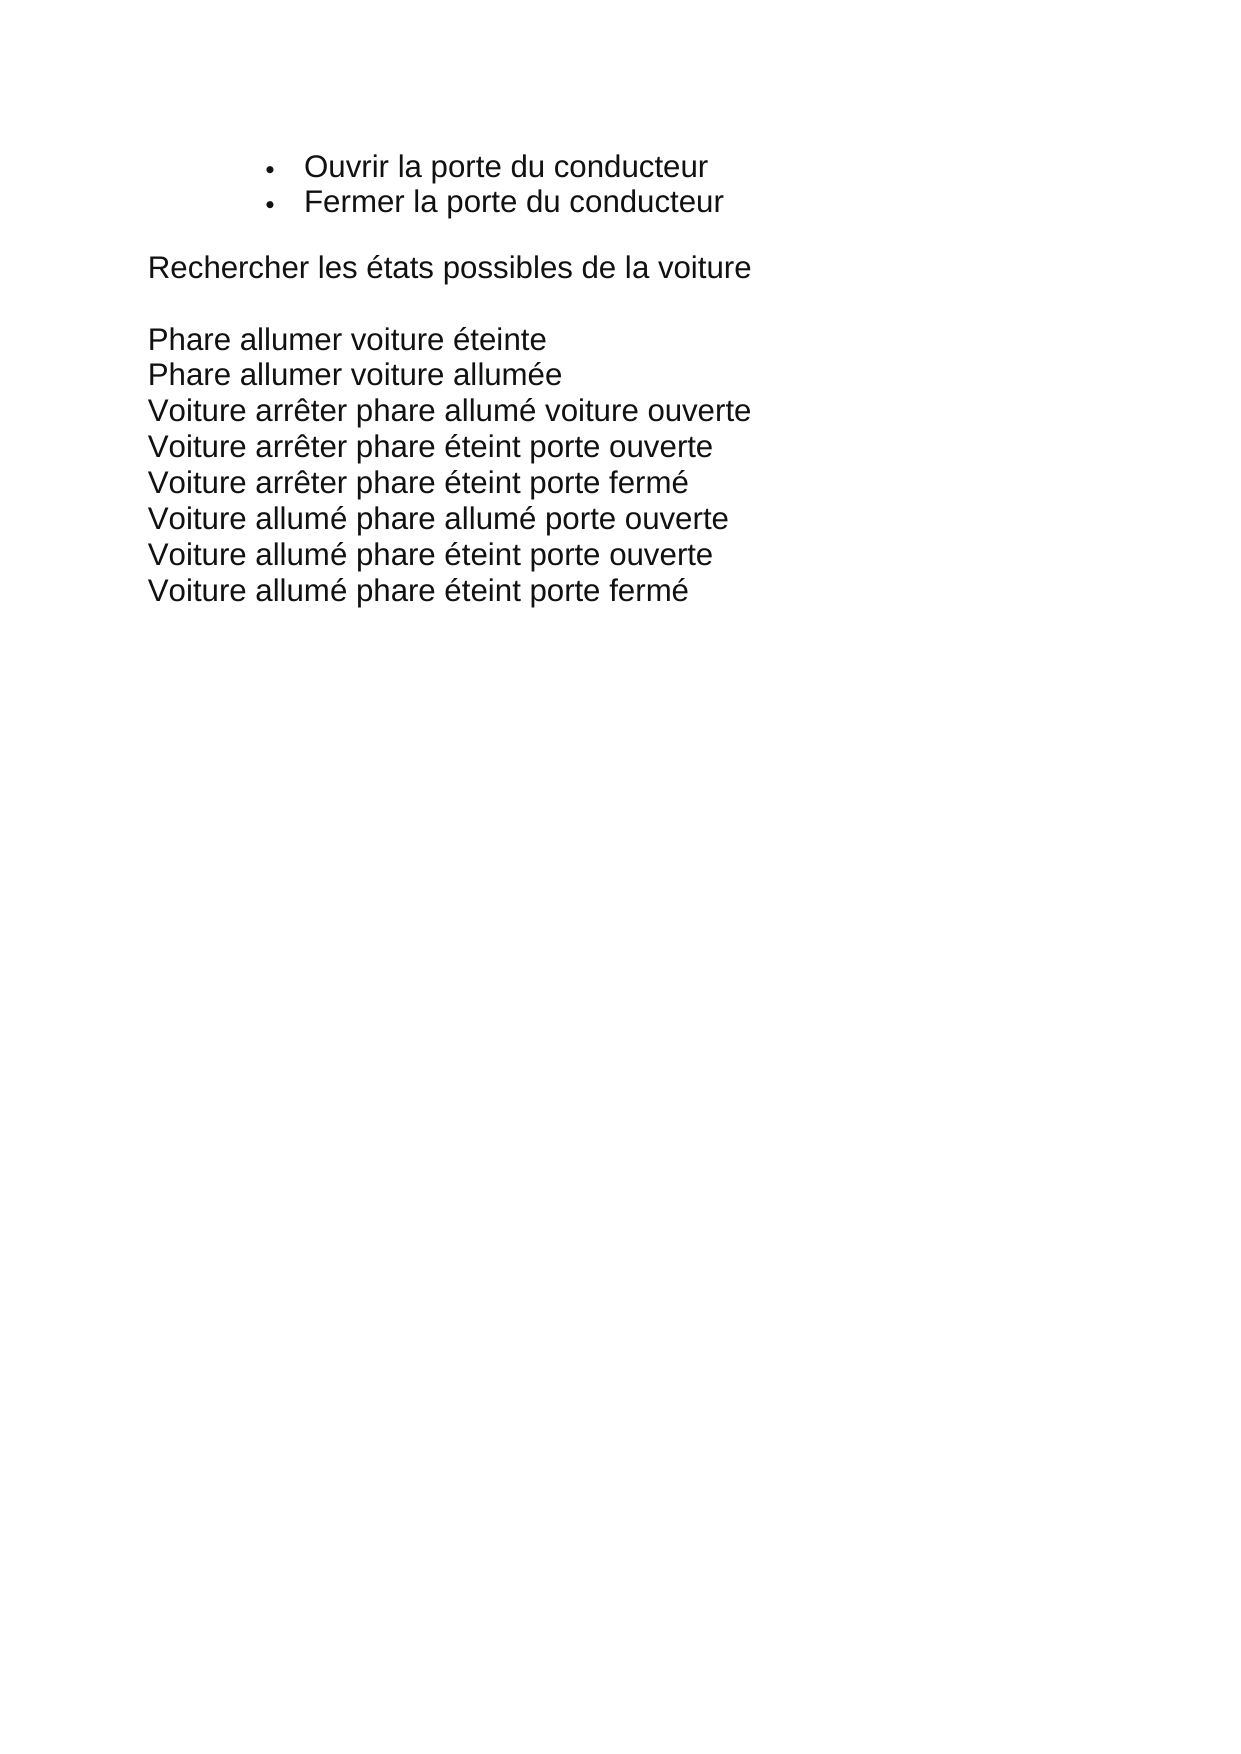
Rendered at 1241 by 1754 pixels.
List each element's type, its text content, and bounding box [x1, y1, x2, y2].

text Phare allumer voiture allumée [148, 356, 1093, 392]
text Voiture allumé phare allumé porte ouverte [148, 500, 1093, 536]
text Voiture arrêter phare allumé voiture ouverte [148, 392, 1093, 428]
text Voiture arrêter phare éteint porte ouverte [148, 428, 1093, 464]
text Voiture arrêter phare éteint porte fermé [148, 464, 1093, 500]
list Fermer la porte du conducteur [266, 183, 1093, 219]
list Ouvrir la porte du conducteur [266, 148, 1093, 183]
text Voiture allumé phare éteint porte ouverte [148, 536, 1093, 572]
text Phare allumer voiture éteinte [148, 321, 1093, 356]
text Rechercher les états possibles de la voiture [148, 249, 1093, 284]
text Voiture allumé phare éteint porte fermé [148, 572, 1093, 608]
